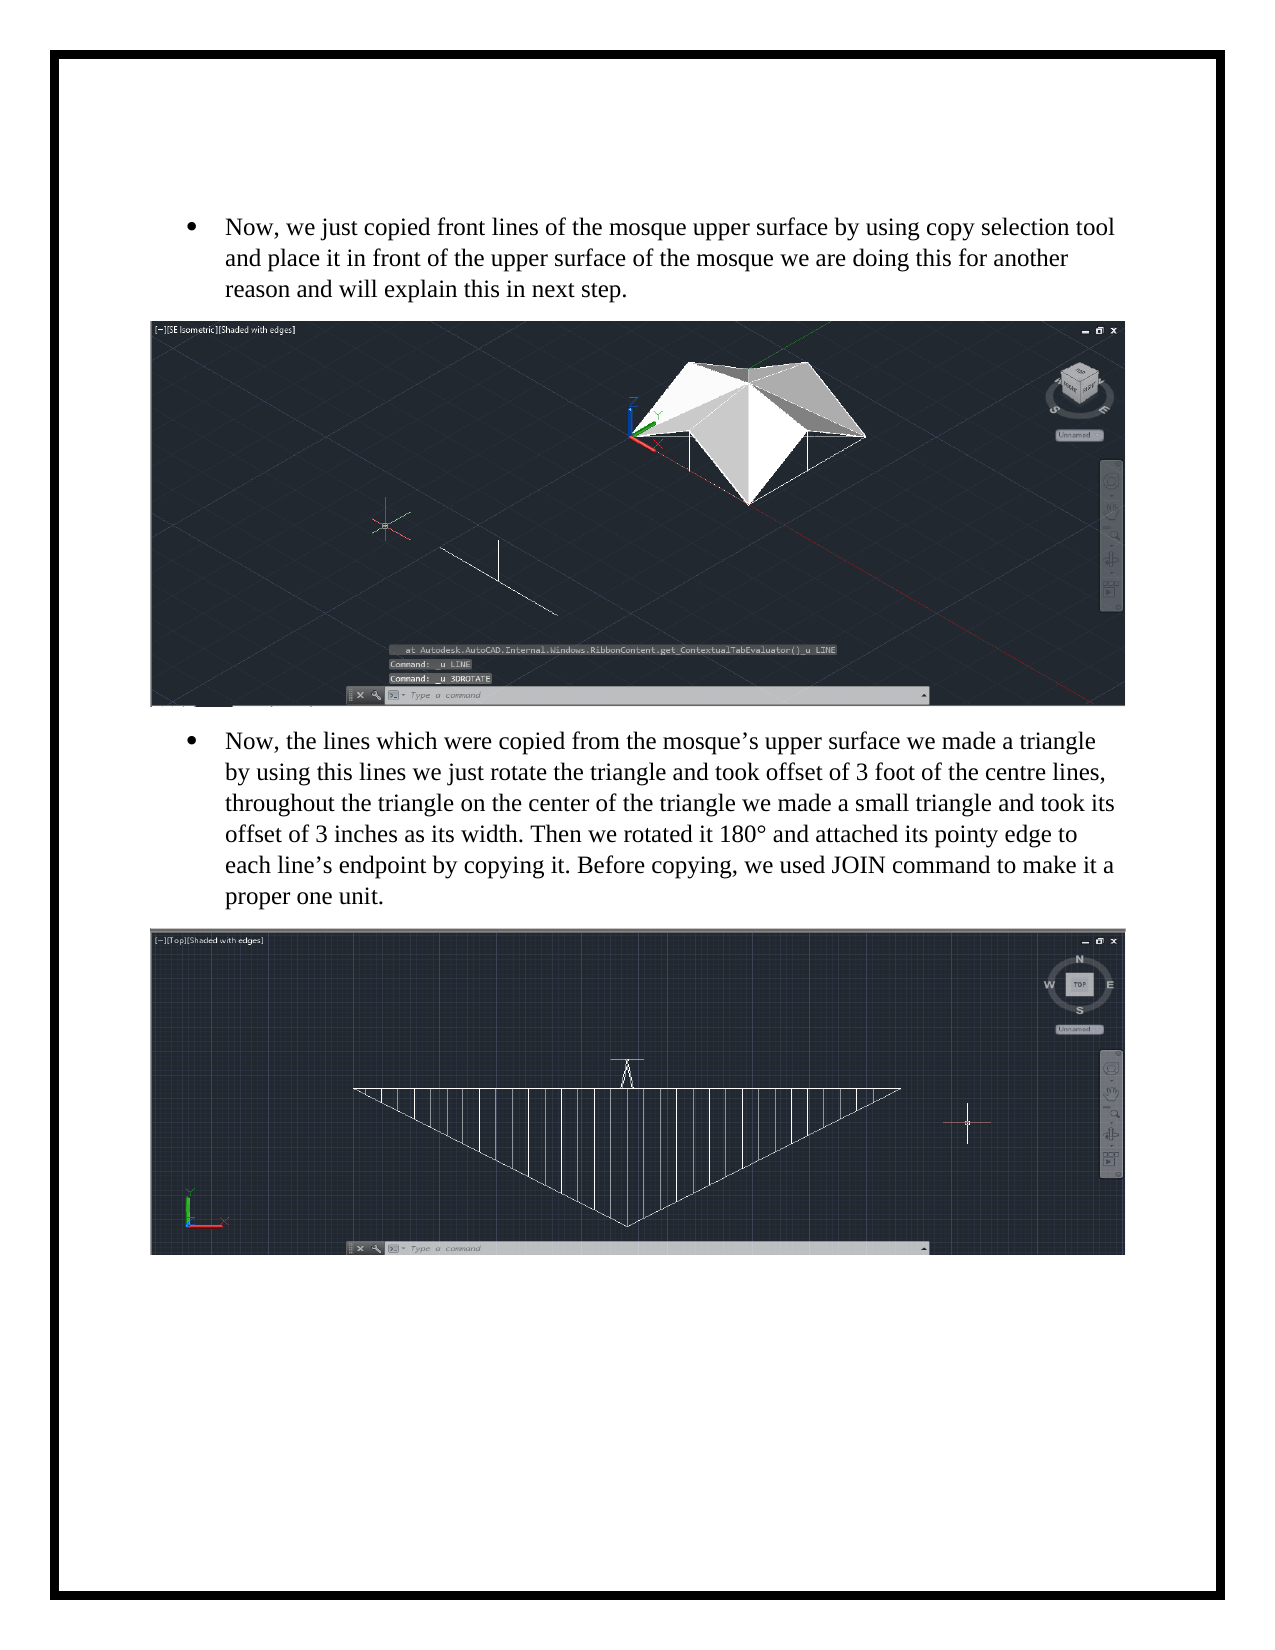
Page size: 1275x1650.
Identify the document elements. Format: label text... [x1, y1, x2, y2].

list Now, the lines which were copied from the mosque’s upper surface we made a triangle by using this lines we just rotate the triangle and took offset of 3 foot of the centre lines, throughout the triangle on the center of the triangle we made a small triangle and took its offset of 3 inches as its width. Then we rotated it 180° and attached its pointy edge to each line’s endpoint by copying it. Before copying, we used JOIN command to make it a proper one unit. [187, 726, 1125, 910]
list Now, we just copied front lines of the mosque upper surface by using copy selection tool and place it in front of the upper surface of the mosque we are doing this for another reason and will explain this in next step. [187, 212, 1125, 303]
picture [150, 321, 1126, 707]
picture [150, 928, 1126, 1255]
